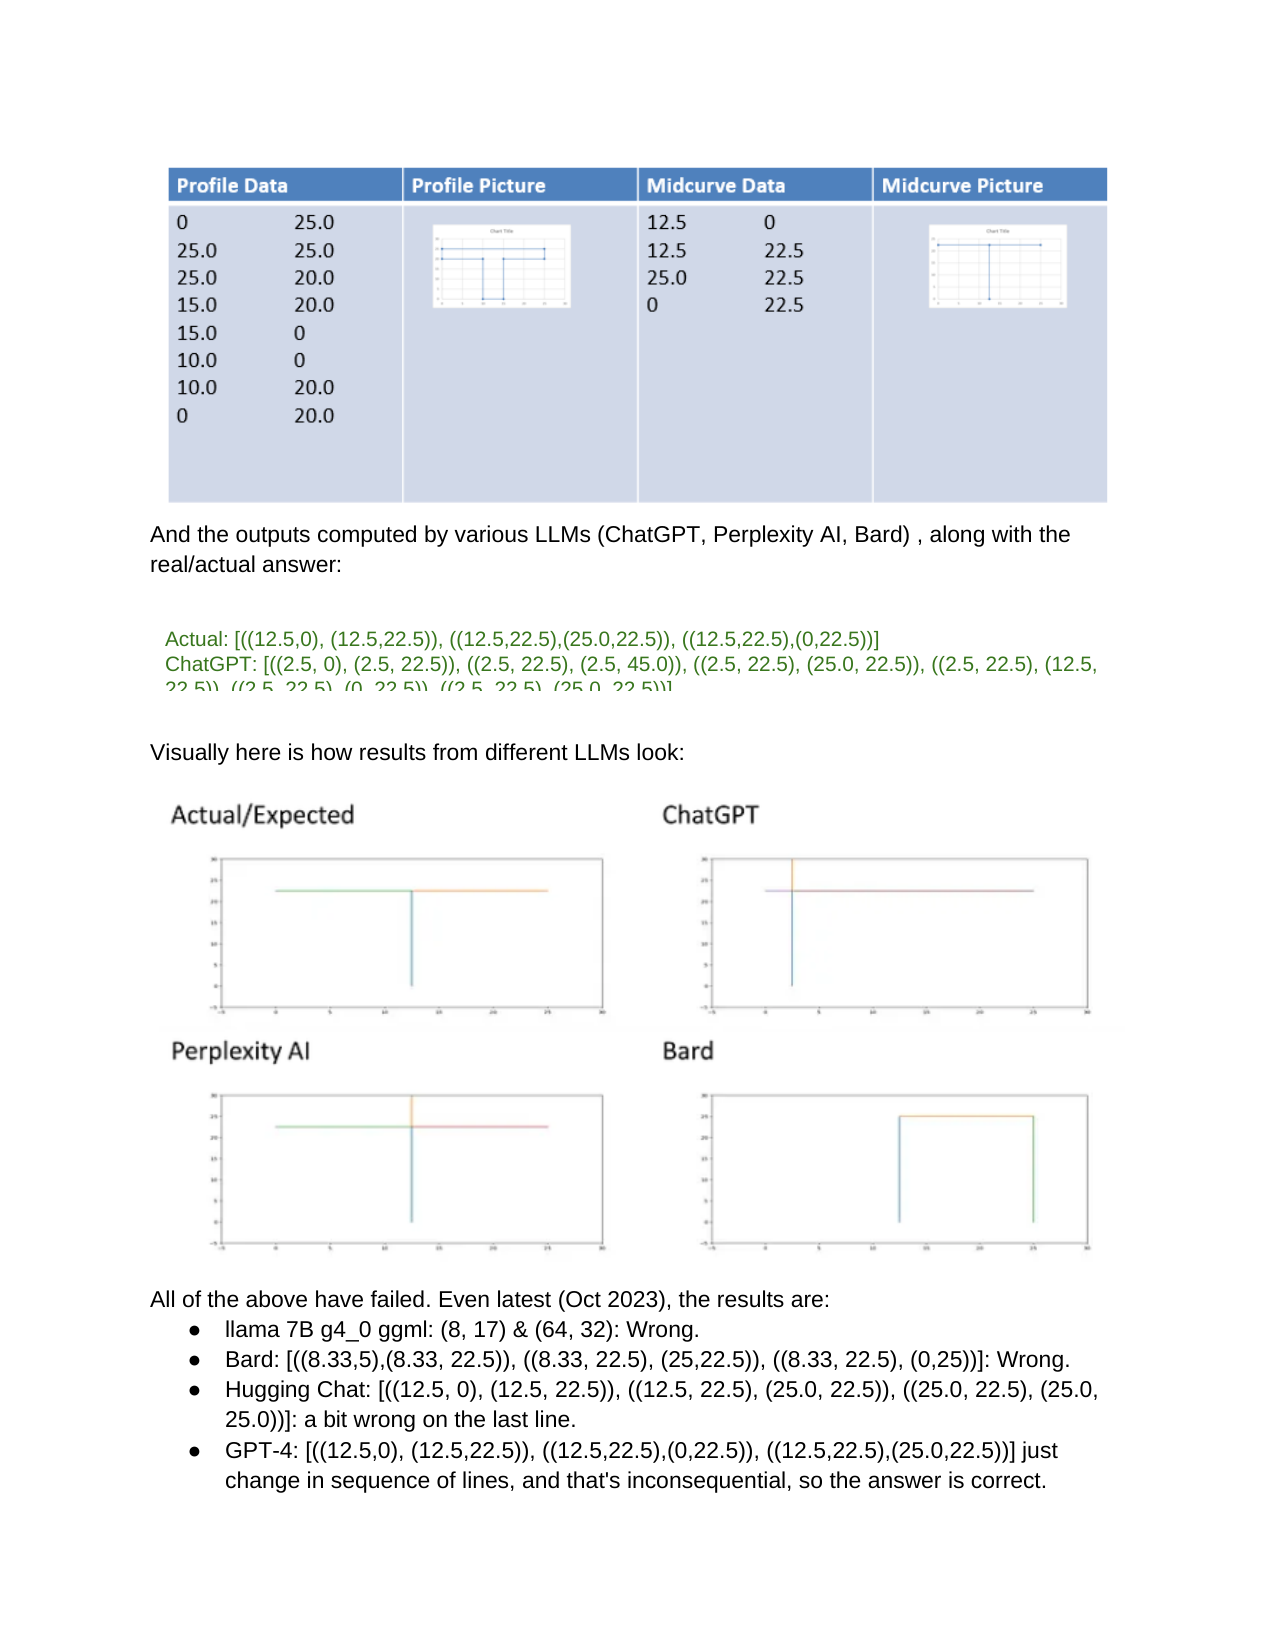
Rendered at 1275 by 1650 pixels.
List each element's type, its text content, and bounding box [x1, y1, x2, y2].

text Visually here is how results from different LLMs look: [150, 739, 1125, 765]
text All of the above have failed. Even latest (Oct 2023), the results are: [150, 1286, 1125, 1312]
picture [150, 769, 1125, 1282]
text And the outputs computed by various LLMs (ChatGPT, Perplexity AI, Bard) , along with the real/actual answer: [150, 521, 1125, 577]
list Hugging Chat: [((12.5, 0), (12.5, 22.5)), ((12.5, 22.5), (25.0, 22.5)), ((25.0, 22.5), (25.0, 25.0))]: a bit wrong on the last line. [187, 1376, 1125, 1433]
list GPT-4: [((12.5,0), (12.5,22.5)), ((12.5,22.5),(0,22.5)), ((12.5,22.5),(25.0,22.5))] just change in sequence of lines, and that's inconsequential, so the answer is correct. [187, 1437, 1125, 1493]
list Bard: [((8.33,5),(8.33, 22.5)), ((8.33, 22.5), (25,22.5)), ((8.33, 22.5), (0,25))]: Wrong. [187, 1346, 1125, 1372]
list llama 7B g4_0 ggml: (8, 17) & (64, 32): Wrong. [187, 1316, 1125, 1342]
picture [150, 150, 1125, 517]
